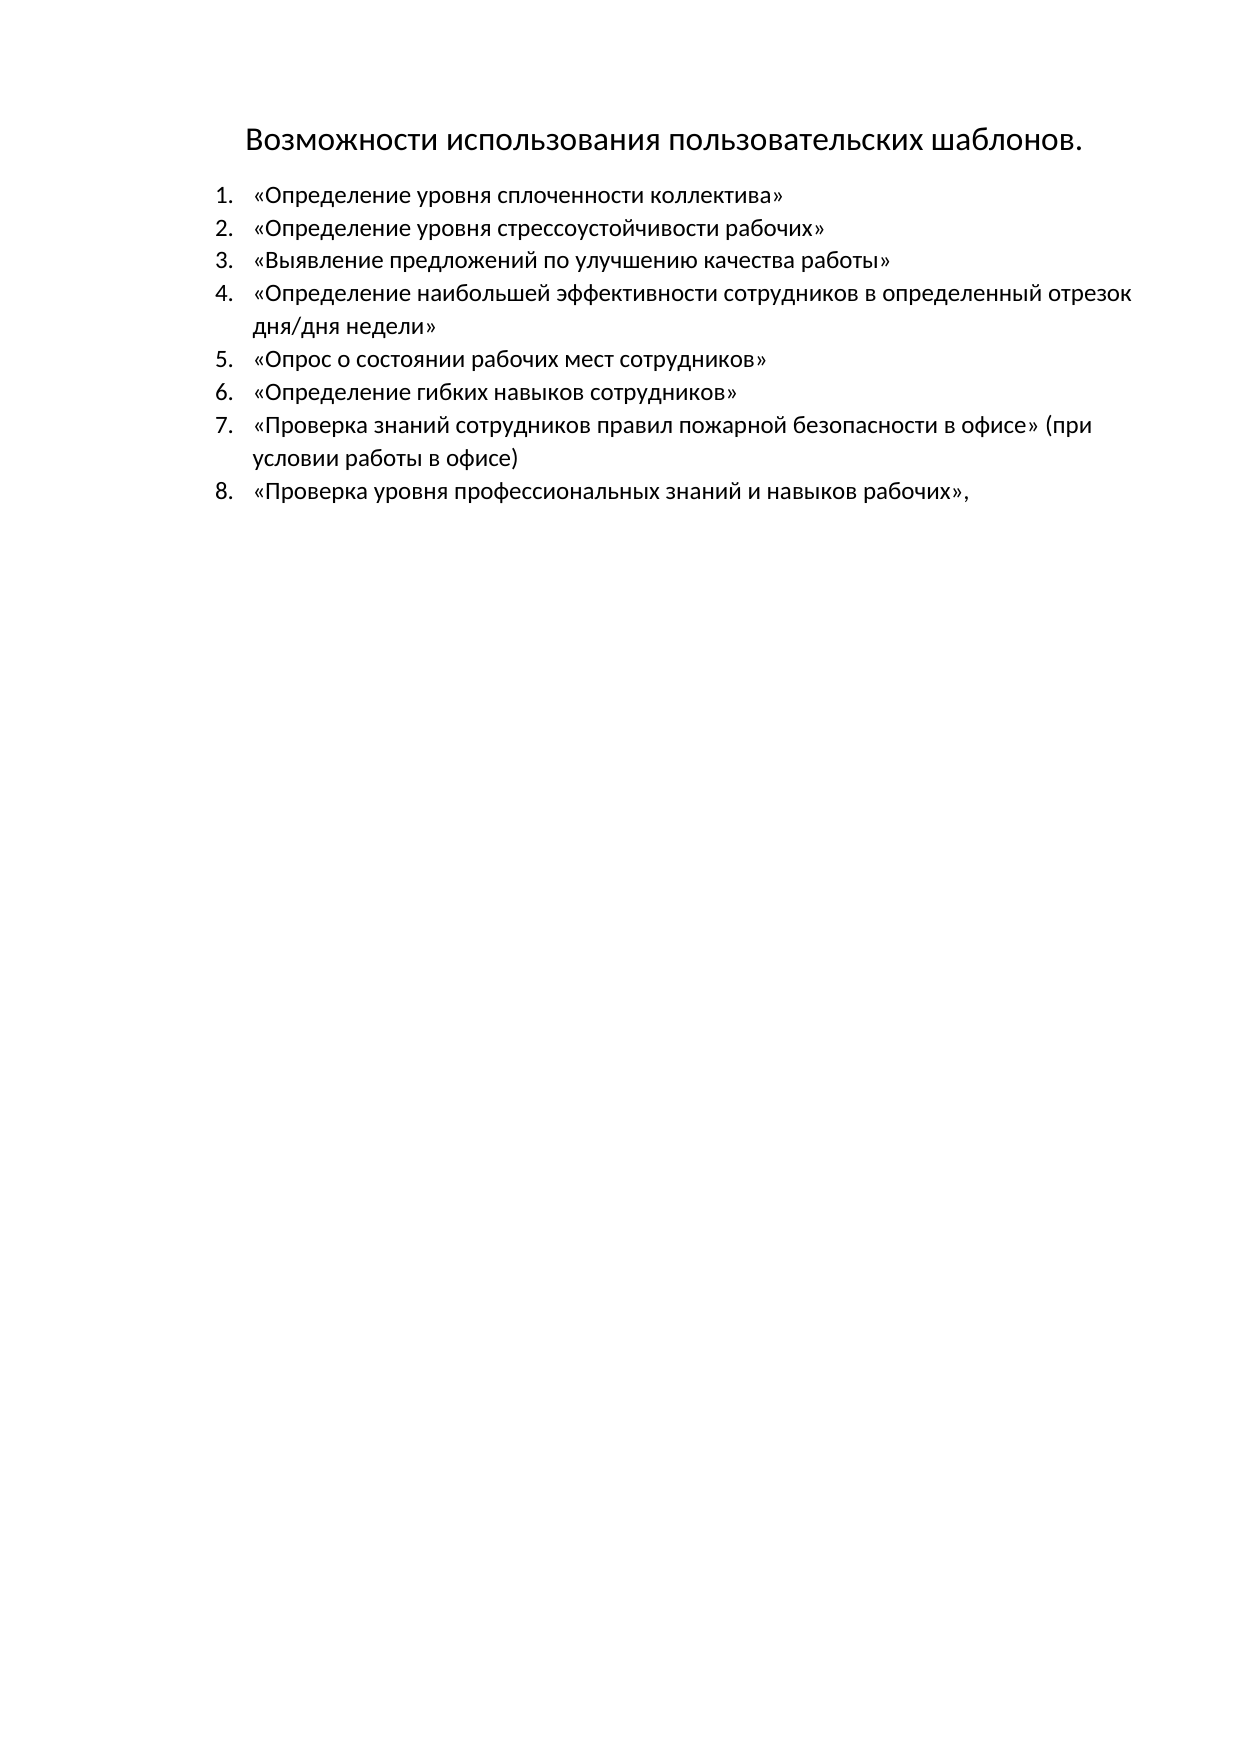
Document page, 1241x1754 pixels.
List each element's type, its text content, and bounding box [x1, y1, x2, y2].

list «Проверка знаний сотрудников правил пожарной безопасности в офисе» (при условии работы в офисе) [215, 409, 1152, 473]
list «Определение уровня сплоченности коллектива» [215, 179, 1152, 209]
list «Определение уровня стрессоустойчивости рабочих» [215, 212, 1152, 242]
list «Выявление предложений по улучшению качества работы» [215, 244, 1152, 275]
list «Опрос о состоянии рабочих мест сотрудников» [215, 343, 1152, 374]
list «Определение наибольшей эффективности сотрудников в определенный отрезок дня/дня недели» [215, 277, 1152, 341]
list «Определение гибких навыков сотрудников» [215, 376, 1152, 407]
list «Проверка уровня профессиональных знаний и навыков рабочих», [215, 475, 1152, 506]
text Возможности использования пользовательских шаблонов. [177, 118, 1152, 159]
